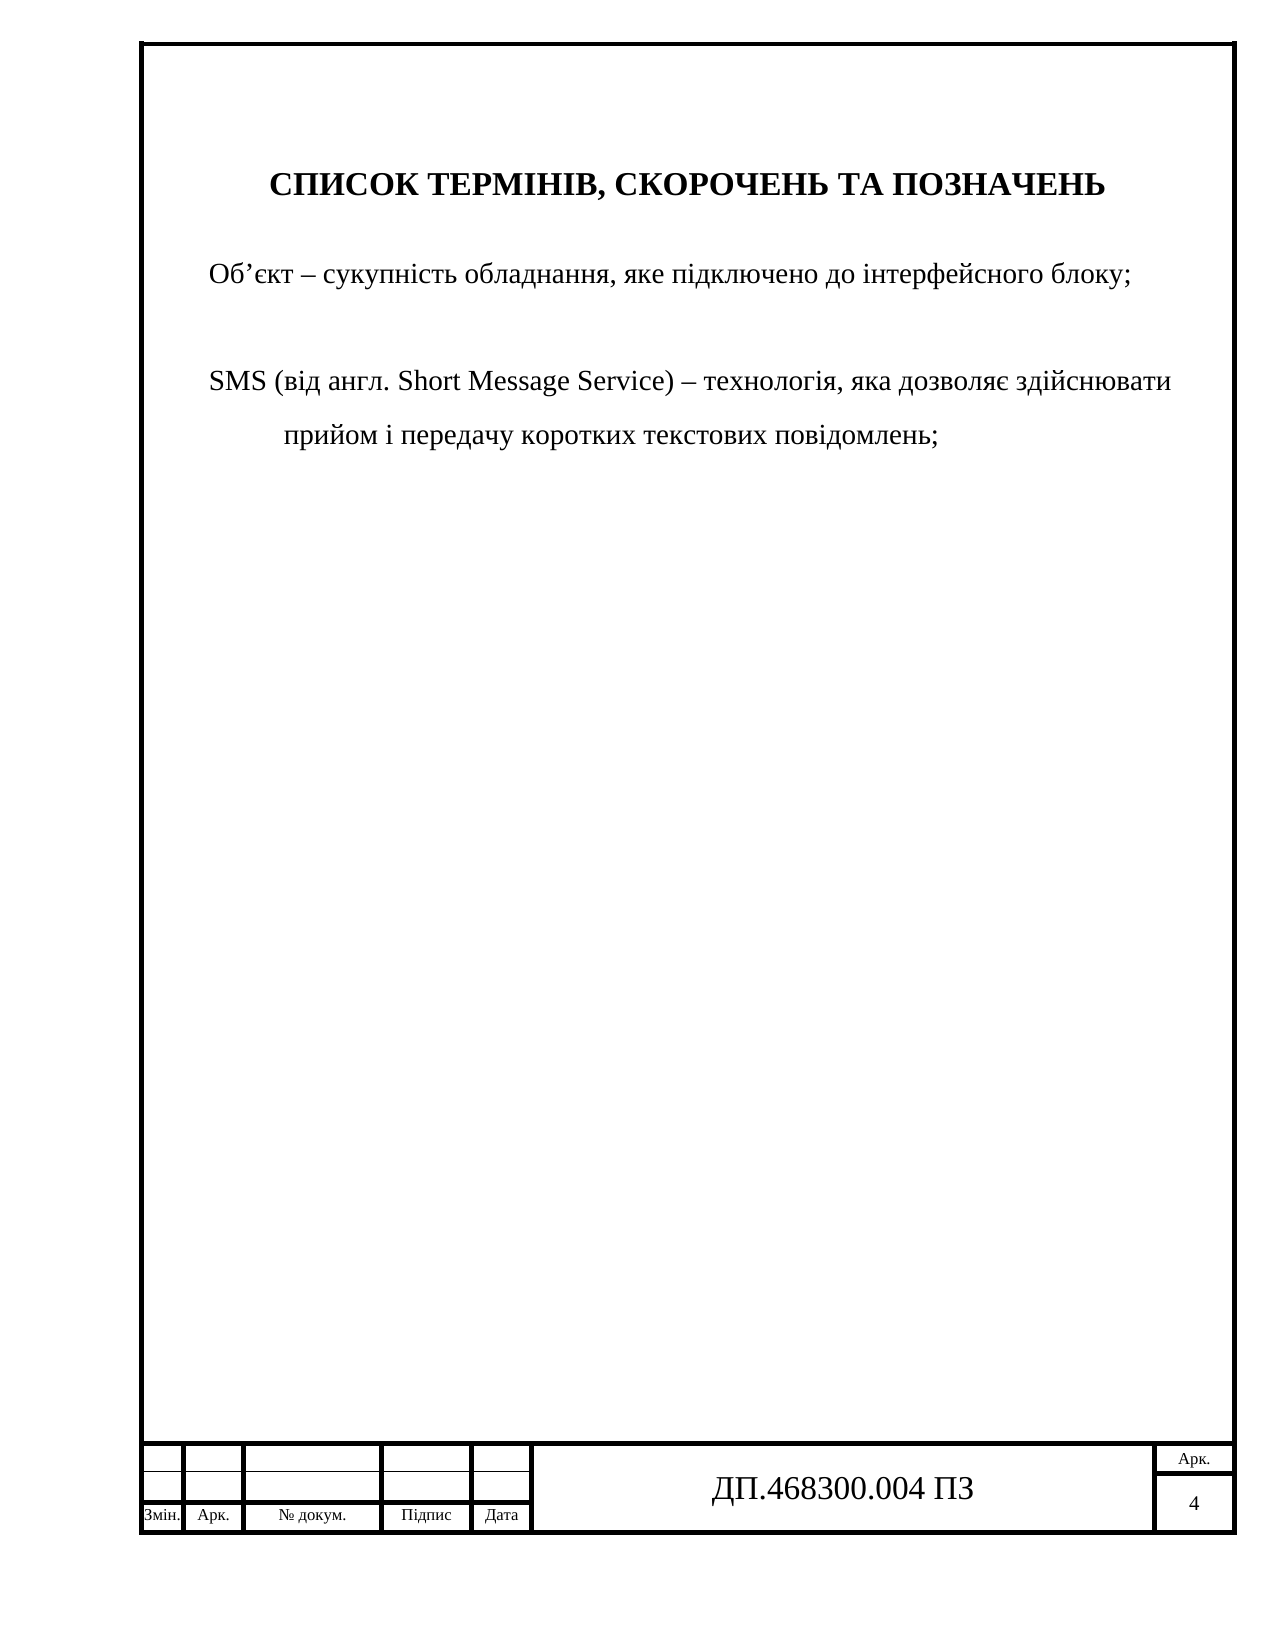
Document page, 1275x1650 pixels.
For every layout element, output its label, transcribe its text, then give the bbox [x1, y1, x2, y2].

table_cell [246, 1472, 379, 1500]
table_header СПИСОК ТЕРМІНІВ, СКОРОЧЕНЬ ТА ПОЗНАЧЕНЬ Об’єкт – сукупність обладнання, яке підключено до інтерфейсного блоку; SMS (від англ. Short Message Service) – технологія, яка дозволяє здійснювати прийом і передачу коротких текстових повідомлень; [144, 46, 1232, 1441]
table_cell [474, 1472, 529, 1500]
table_cell [144, 1446, 181, 1471]
table_cell Арк. [186, 1505, 241, 1530]
table_cell [186, 1472, 241, 1500]
table_cell 4 [1157, 1476, 1232, 1530]
table_cell [246, 1446, 379, 1471]
table_cell [474, 1446, 529, 1471]
table_cell Арк. [1157, 1446, 1232, 1471]
table_cell [144, 1472, 181, 1500]
table_cell [384, 1472, 469, 1500]
table_cell Змін. [144, 1505, 181, 1530]
table_cell Дата [474, 1505, 529, 1530]
table_cell № докум. [246, 1505, 379, 1530]
table_cell ДП.468300.004 ПЗ [534, 1446, 1152, 1530]
table_cell [186, 1446, 241, 1471]
table_cell [384, 1446, 469, 1471]
table_cell Підпис [384, 1505, 469, 1530]
